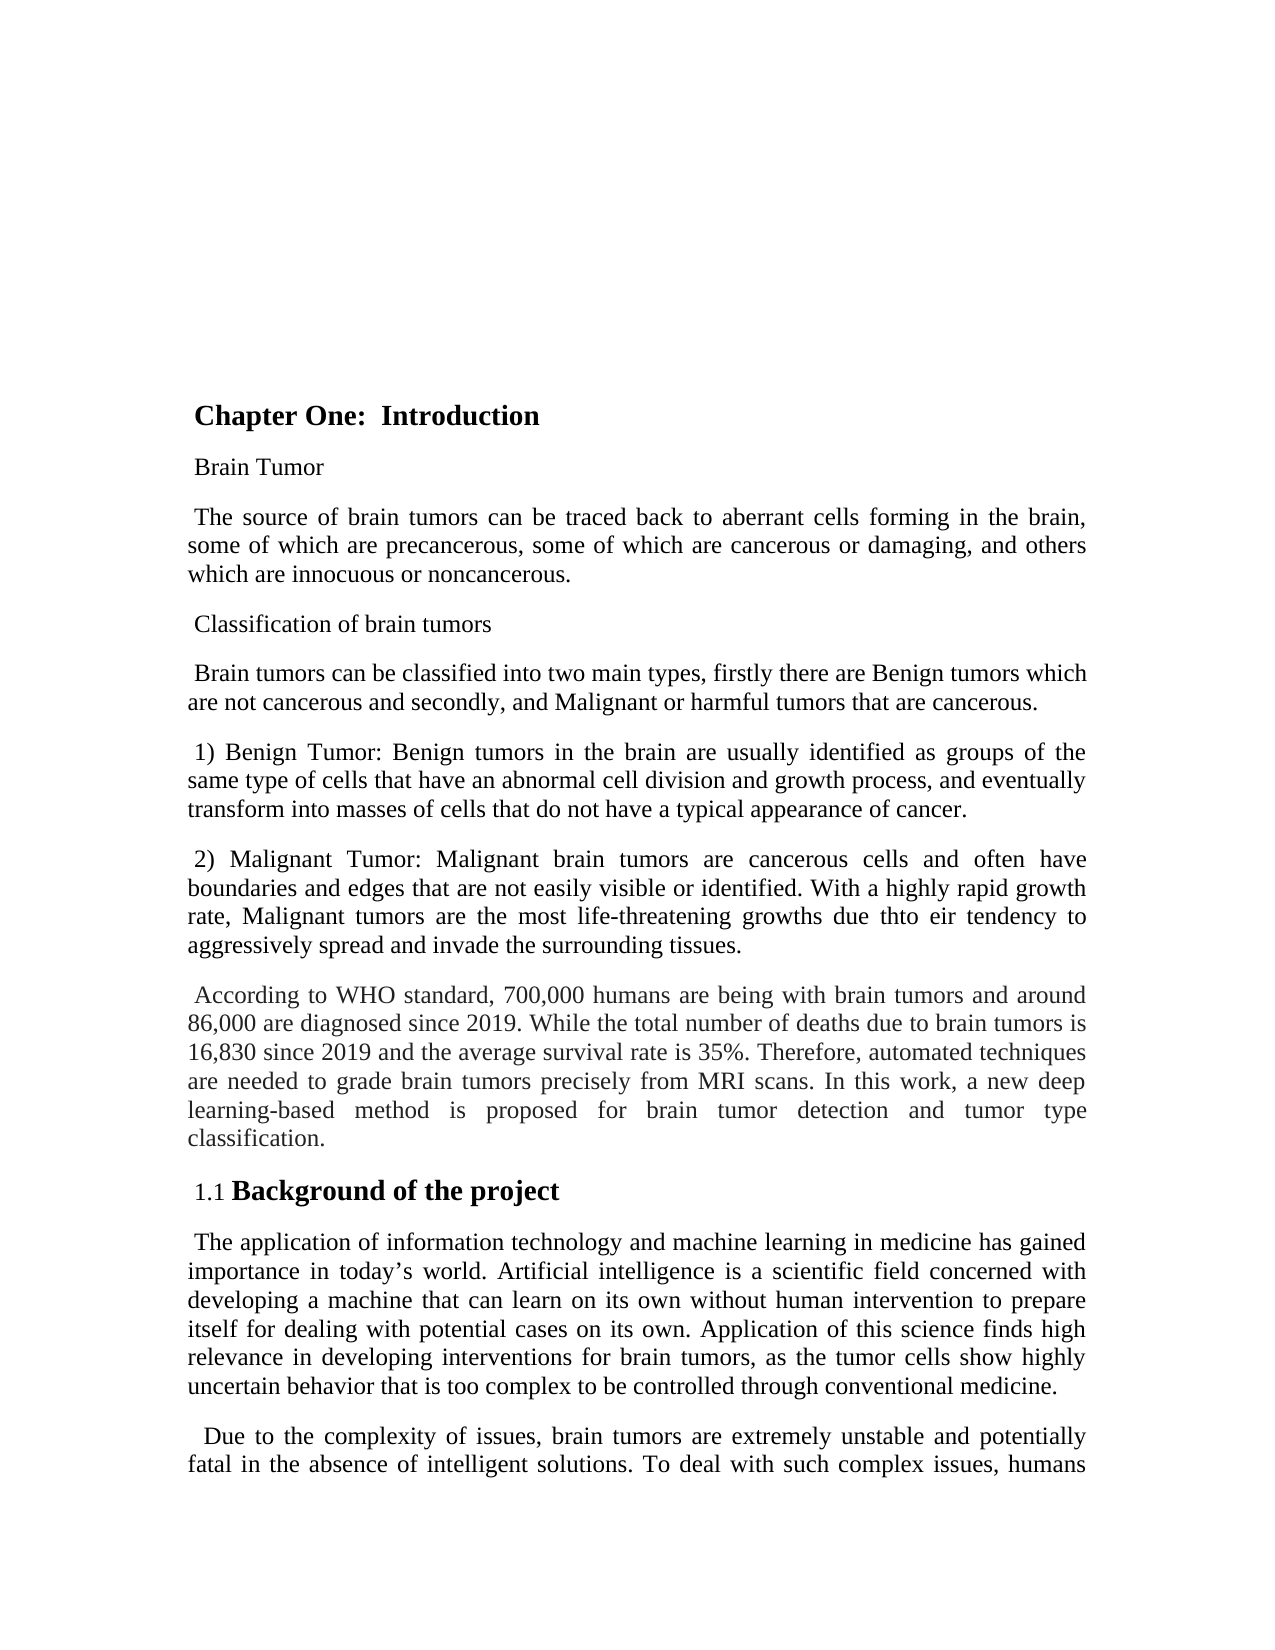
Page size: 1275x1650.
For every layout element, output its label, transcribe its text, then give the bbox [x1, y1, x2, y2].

text The source of brain tumors can be traced back to aberrant cells forming in the brain, some of which are precancerous, some of which are cancerous or damaging, and others which are innocuous or noncancerous. [187, 502, 1087, 588]
text Brain tumors can be classified into two main types, firstly there are Benign tumors which are not cancerous and secondly, and Malignant or harmful tumors that are cancerous. [187, 658, 1087, 716]
text The application of information technology and machine learning in medicine has gained importance in today’s world. Artificial intelligence is a scientific field concerned with developing a machine that can learn on its own without human intervention to prepare itself for dealing with potential cases on its own. Application of this science finds high relevance in developing interventions for brain tumors, as the tumor cells show highly uncertain behavior that is too complex to be controlled through conventional medicine. [187, 1227, 1087, 1400]
text Classification of brain tumors [187, 609, 1087, 638]
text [187, 1421, 1087, 1478]
text Chapter One: Introduction [187, 398, 1087, 431]
text According to WHO standard, 700,000 humans are being with brain tumors and around 86,000 are diagnosed since 2019. While the total number of deaths due to brain tumors is 16,830 since 2019 and the average survival rate is 35%. Therefore, automated techniques are needed to grade brain tumors precisely from MRI scans. In this work, a new deep learning-based method is proposed for brain tumor detection and tumor type classification. [187, 980, 1087, 1117]
text 1.1 Background of the project [187, 1173, 1087, 1207]
text Brain Tumor [187, 452, 1087, 481]
text 1) Benign Tumor: Benign tumors in the brain are usually identified as groups of the same type of cells that have an abnormal cell division and growth process, and eventually transform into masses of cells that do not have a typical appearance of cancer. [187, 737, 1087, 823]
text According to WHO standard, 700,000 humans are being with brain tumors and around 86,000 are diagnosed since 2019. While the total number of deaths due to brain tumors is 16,830 since 2019 and the average survival rate is 35%. Therefore, automated techniques are needed to grade brain tumors precisely from MRI scans. In this work, a new deep learning-based method is proposed for brain tumor detection and tumor type classification. [187, 1118, 1087, 1152]
text 2) Malignant Tumor: Malignant brain tumors are cancerous cells and often have boundaries and edges that are not easily visible or identified. With a highly rapid growth rate, Malignant tumors are the most life-threatening growths due thto eir tendency to aggressively spread and invade the surrounding tissues. [187, 844, 1087, 959]
